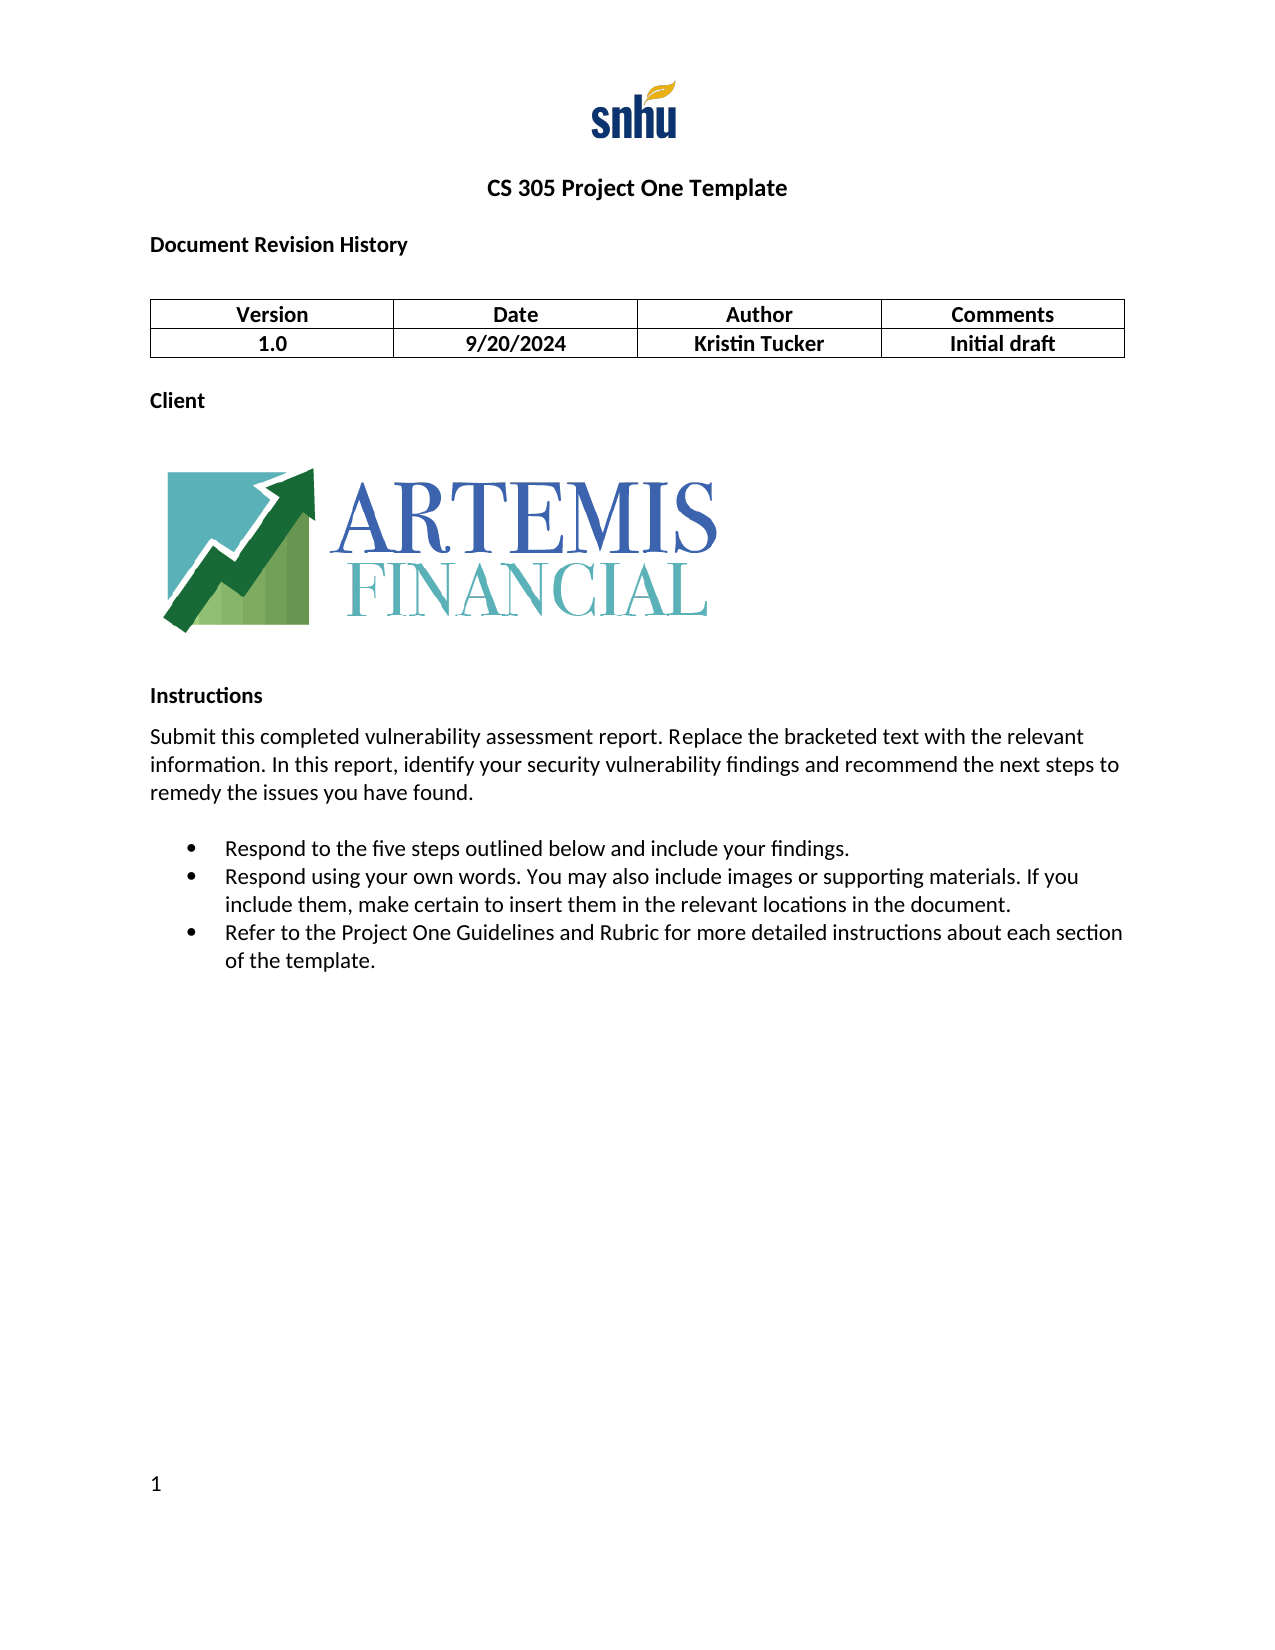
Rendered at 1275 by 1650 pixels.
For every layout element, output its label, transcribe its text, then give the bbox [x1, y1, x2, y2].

table_cell Kristin Tucker [638, 329, 881, 357]
list Refer to the Project One Guidelines and Rubric for more detailed instructions about each section of the template. [187, 918, 1125, 974]
table_header Author [638, 300, 881, 328]
table_cell 9/20/2024 [394, 329, 637, 357]
subtitle CS 305 Project One Template [150, 172, 1125, 202]
table_header Version [151, 300, 393, 328]
subtitle Document Revision History [150, 230, 1125, 258]
subtitle Client [150, 386, 1125, 414]
picture [150, 454, 734, 654]
table_header Date [394, 300, 637, 328]
list Respond to the five steps outlined below and include your findings. [187, 834, 1125, 862]
table_header Comments [882, 300, 1124, 328]
list Respond using your own words. You may also include images or supporting materials. If you include them, make certain to insert them in the relevant locations in the document. [187, 862, 1125, 918]
picture [572, 75, 703, 147]
subtitle Instructions [150, 681, 1125, 709]
table_cell Initial draft [882, 329, 1124, 357]
text Submit this completed vulnerability assessment report. Replace the bracketed text with the relevant information. In this report, identify your security vulnerability findings and recommend the next steps to remedy the issues you have found. [150, 722, 1125, 806]
table_cell 1.0 [151, 329, 393, 357]
